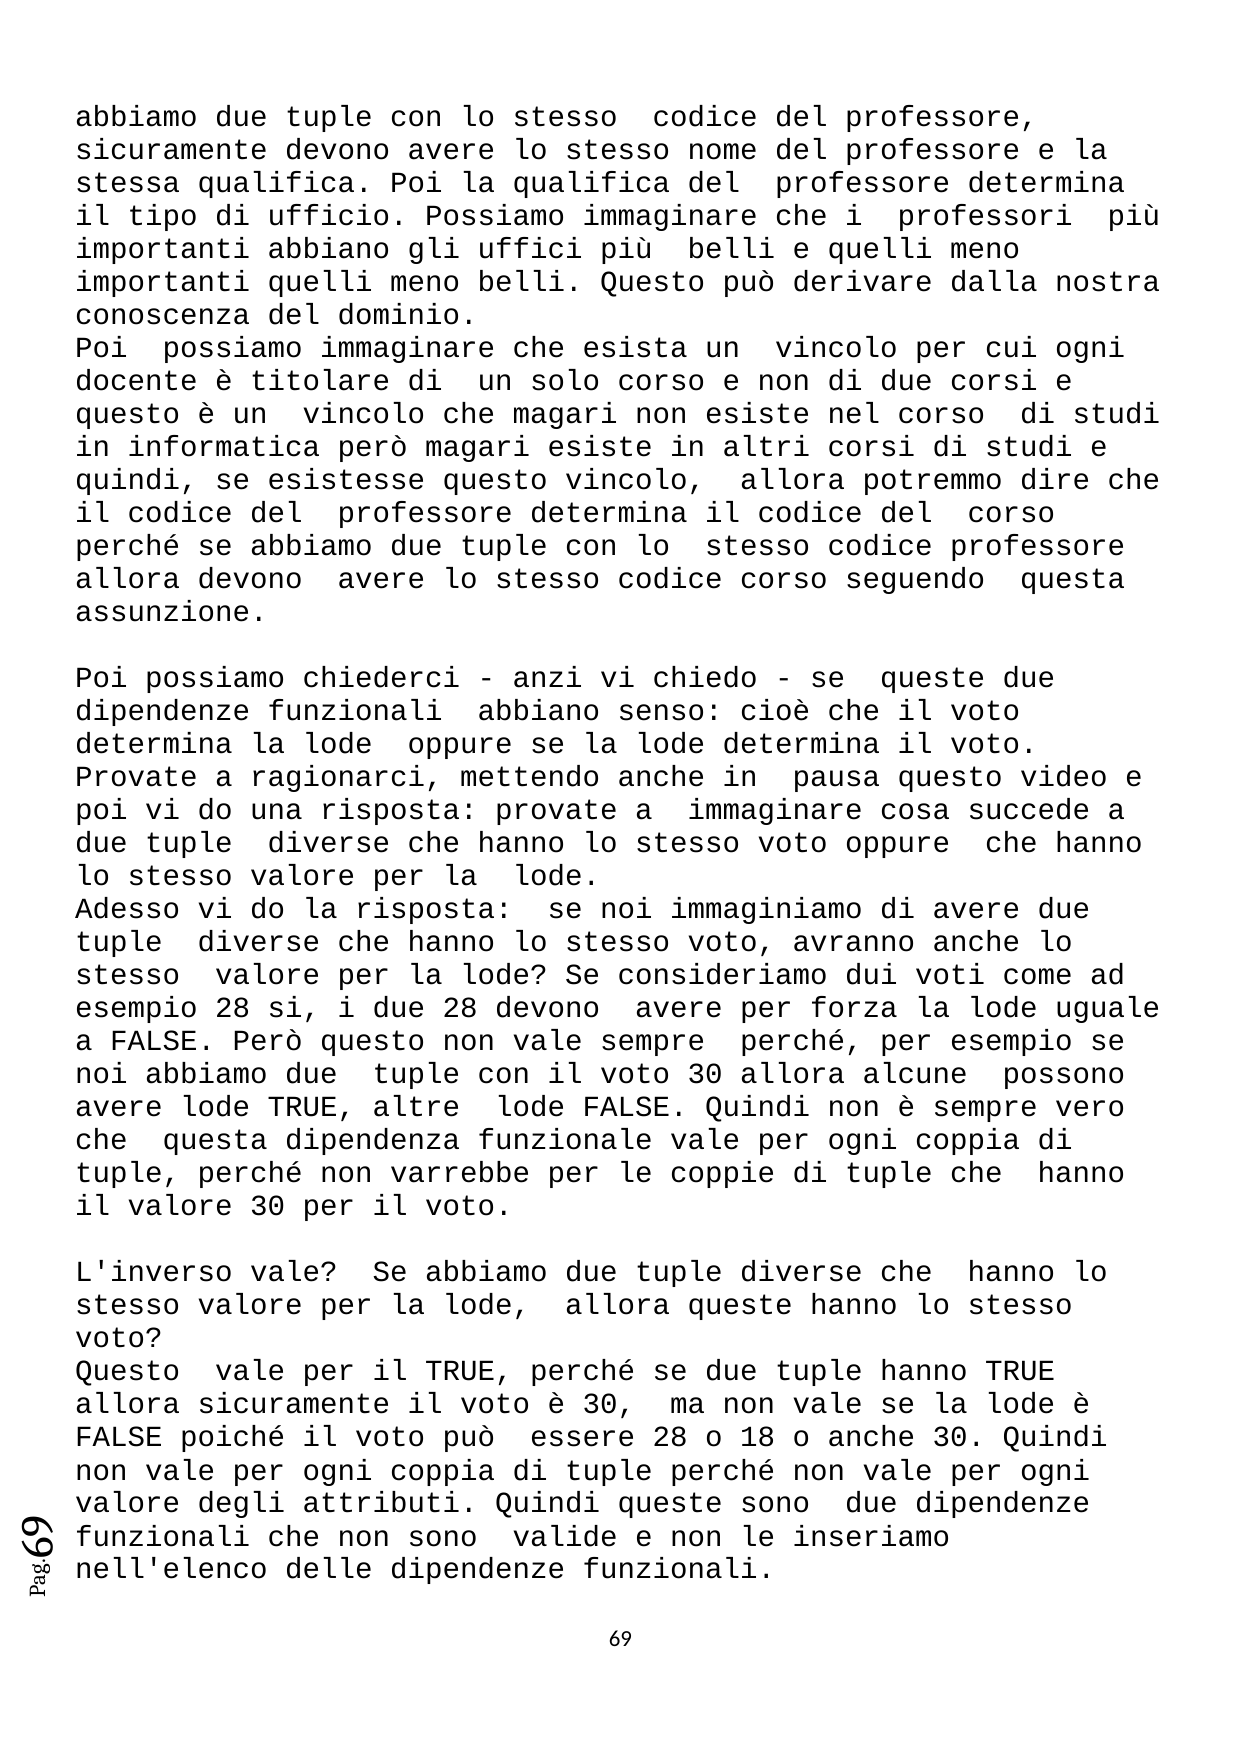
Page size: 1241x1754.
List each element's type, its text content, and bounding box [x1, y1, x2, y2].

text Poi possiamo immaginare che esista un vincolo per cui ogni docente è titolare di un solo corso e non di due corsi e questo è un vincolo che magari non esiste nel corso di studi in informatica però magari esiste in altri corsi di studi e quindi, se esistesse questo vincolo, allora potremmo dire che il codice del professore determina il codice del corso perché se abbiamo due tuple con lo stesso codice professore allora devono avere lo stesso codice corso seguendo questa assunzione. [75, 333, 1165, 630]
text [75, 102, 1165, 333]
text Adesso vi do la risposta: se noi immaginiamo di avere due tuple diverse che hanno lo stesso voto, avranno anche lo stesso valore per la lode? Se consideriamo dui voti come ad esempio 28 si, i due 28 devono avere per forza la lode uguale a FALSE. Però questo non vale sempre perché, per esempio se noi abbiamo due tuple con il voto 30 allora alcune possono avere lode TRUE, altre lode FALSE. Quindi non è sempre vero che questa dipendenza funzionale vale per ogni coppia di tuple, perché non varrebbe per le coppie di tuple che hanno il valore 30 per il voto. [75, 894, 1165, 1224]
text Poi possiamo chiederci - anzi vi chiedo - se queste due dipendenze funzionali abbiano senso: cioè che il voto determina la lode oppure se la lode determina il voto. Provate a ragionarci, mettendo anche in pausa questo video e poi vi do una risposta: provate a immaginare cosa succede a due tuple diverse che hanno lo stesso voto oppure che hanno lo stesso valore per la lode. [75, 663, 1165, 894]
text L'inverso vale? Se abbiamo due tuple diverse che hanno lo stesso valore per la lode, allora queste hanno lo stesso voto? [75, 1257, 1165, 1357]
text Questo vale per il TRUE, perché se due tuple hanno TRUE allora sicuramente il voto è 30, ma non vale se la lode è FALSE poiché il voto può essere 28 o 18 o anche 30. Quindi non vale per ogni coppia di tuple perché non vale per ogni valore degli attributi. Quindi queste sono due dipendenze funzionali che non sono valide e non le inseriamo nell'elenco delle dipendenze funzionali. [75, 1357, 1165, 1588]
